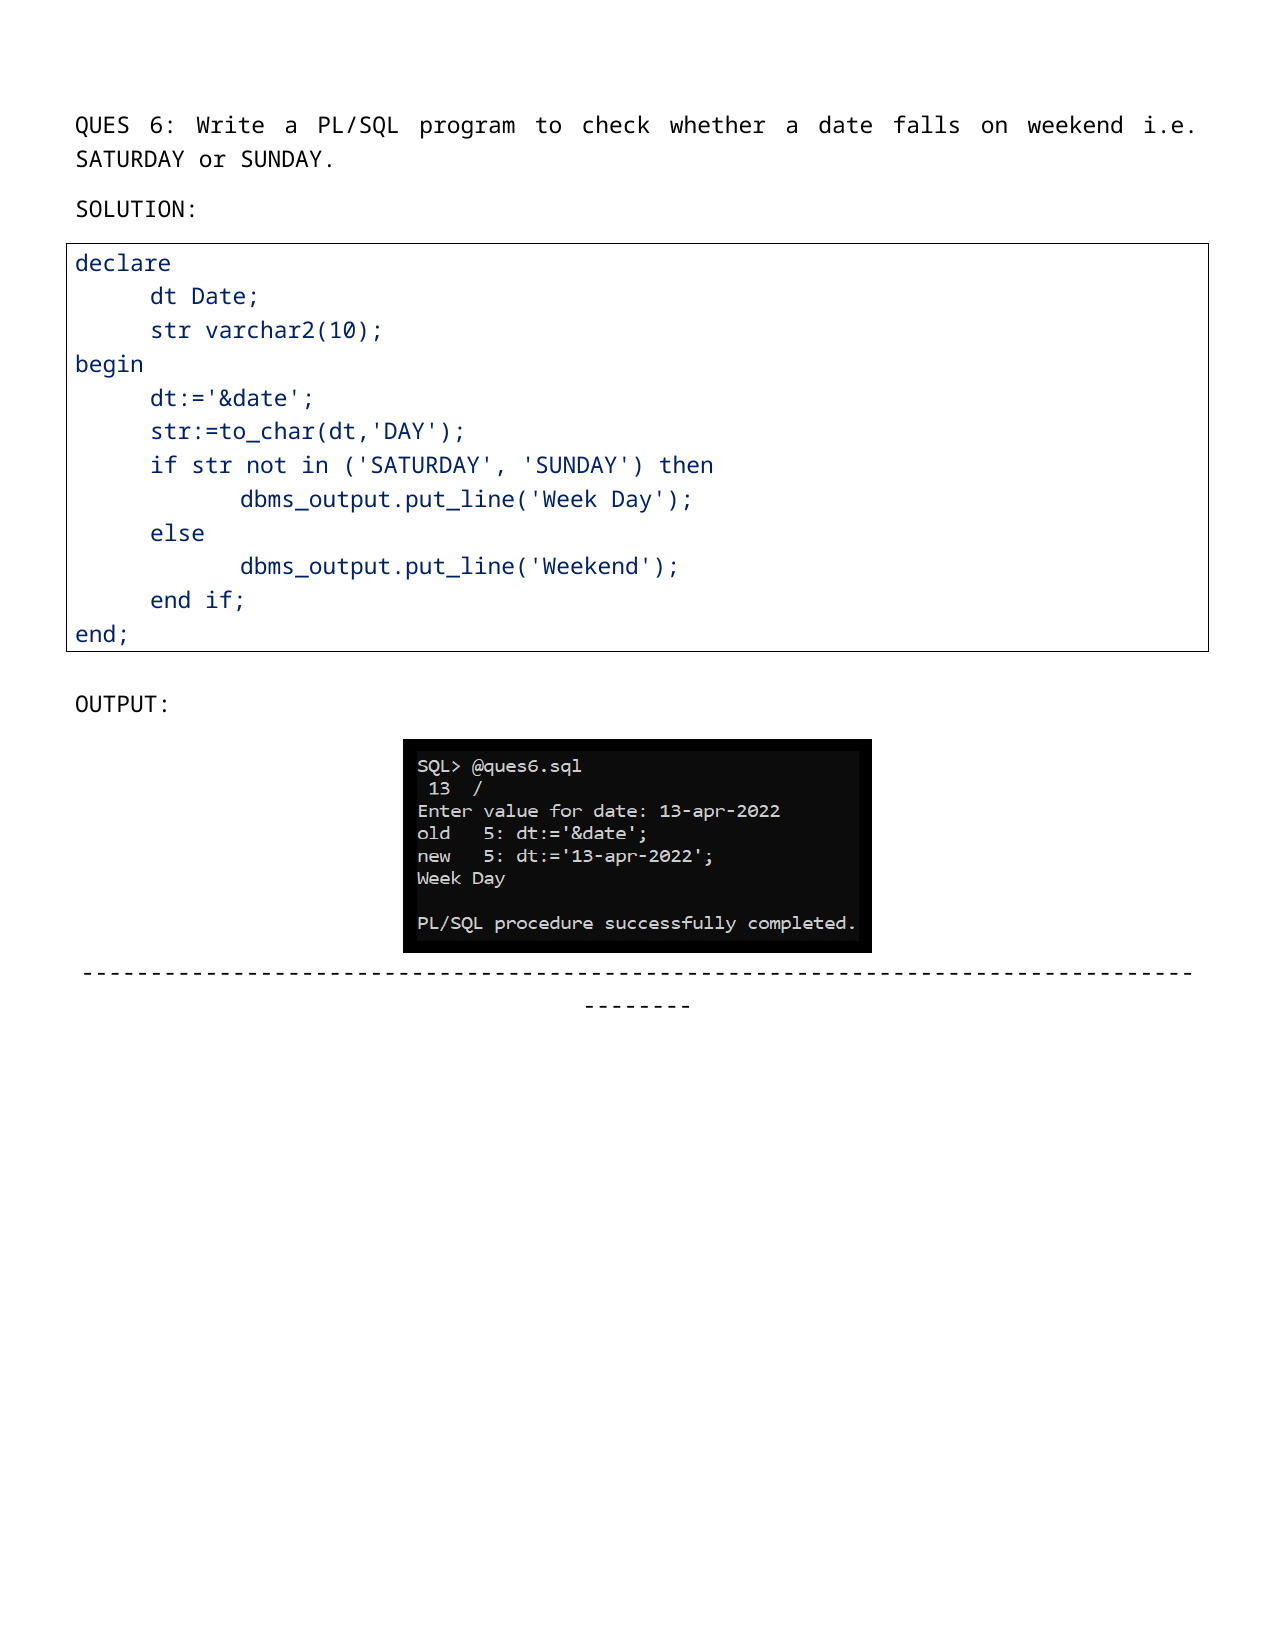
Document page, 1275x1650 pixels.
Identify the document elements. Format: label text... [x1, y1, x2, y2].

text OUTPUT: [75, 688, 1200, 719]
text SOLUTION: [75, 193, 1200, 224]
text if str not in ('SATURDAY', 'SUNDAY') then [67, 446, 1208, 479]
text ----------------------------------------------------------------------------------------- [75, 956, 1200, 1021]
text begin [67, 344, 1208, 378]
text end; [67, 614, 1208, 651]
text str:=to_char(dt,'DAY'); [67, 412, 1208, 446]
text declare [67, 244, 1208, 277]
text dt Date; [67, 277, 1208, 311]
text dbms_output.put_line('Week Day'); [67, 479, 1208, 513]
text QUES 6: Write a PL/SQL program to check whether a date falls on weekend i.e. SATURDAY or SUNDAY. [75, 75, 1200, 174]
text end if; [67, 581, 1208, 614]
text dbms_output.put_line('Weekend'); [67, 547, 1208, 581]
text str varchar2(10); [67, 311, 1208, 344]
text else [67, 513, 1208, 547]
text dt:='&date'; [67, 378, 1208, 412]
picture [416, 751, 859, 941]
